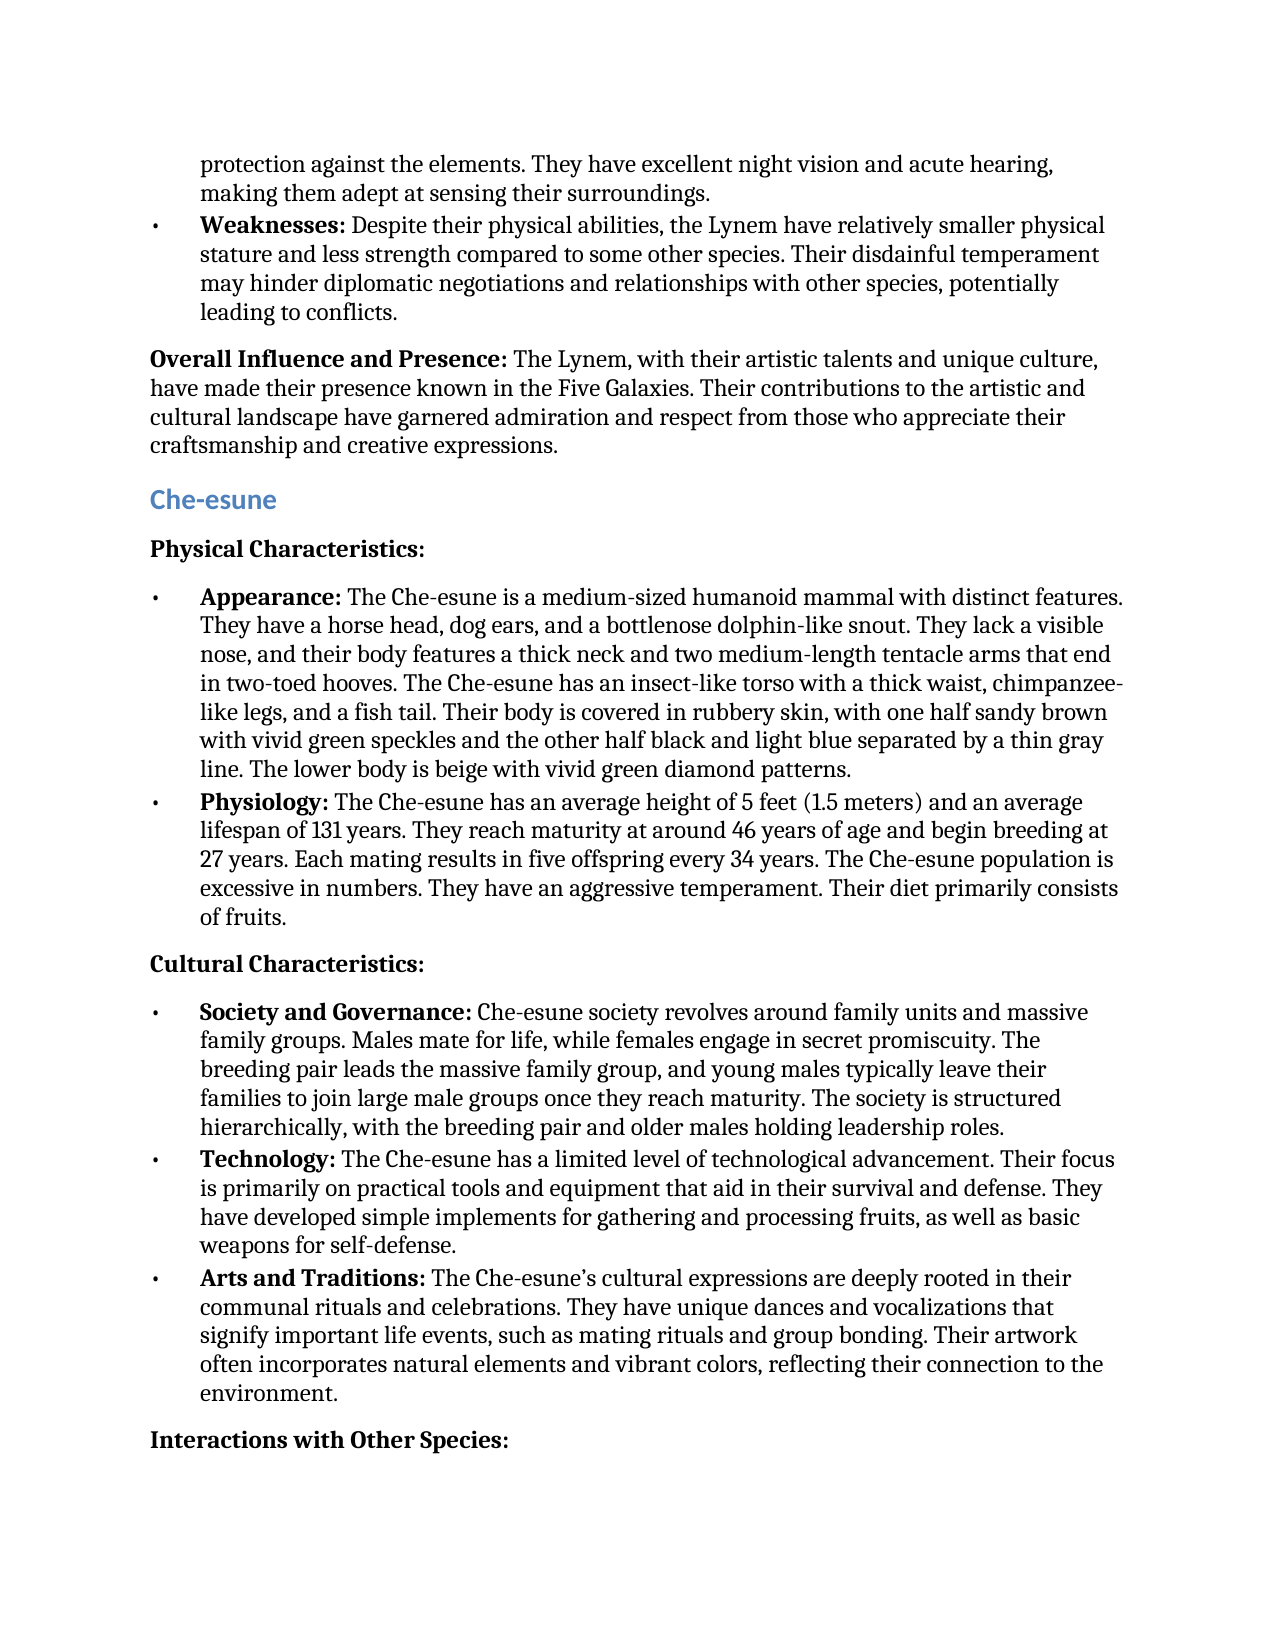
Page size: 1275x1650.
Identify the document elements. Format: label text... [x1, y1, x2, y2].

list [150, 150, 1125, 207]
text Overall Influence and Presence: The Lynem, with their artistic talents and unique culture, have made their presence known in the Five Galaxies. Their contributions to the artistic and cultural landscape have garnered admiration and respect from those who appreciate their craftsmanship and creative expressions. [150, 345, 1125, 460]
text Interactions with Other Species: [150, 1426, 1125, 1455]
list Technology: The Che-esune has a limited level of technological advancement. Their focus is primarily on practical tools and equipment that aid in their survival and defense. They have developed simple implements for gathering and processing fruits, as well as basic weapons for self-defense. [150, 1145, 1125, 1260]
text Physical Characteristics: [150, 535, 1125, 564]
list Weaknesses: Despite their physical abilities, the Lynem have relatively smaller physical stature and less strength compared to some other species. Their disdainful temperament may hinder diplomatic negotiations and relationships with other species, potentially leading to conflicts. [150, 211, 1125, 326]
list Physiology: The Che-esune has an average height of 5 feet (1.5 meters) and an average lifespan of 131 years. They reach maturity at around 46 years of age and begin breeding at 27 years. Each mating results in five offspring every 34 years. The Che-esune population is excessive in numbers. They have an aggressive temperament. Their diet primarily consists of fruits. [150, 788, 1125, 931]
list Appearance: The Che-esune is a medium-sized humanoid mammal with distinct features. They have a horse head, dog ears, and a bottlenose dolphin-like snout. They lack a visible nose, and their body features a thick neck and two medium-length tentacle arms that end in two-toed hooves. The Che-esune has an insect-like torso with a thick waist, chimpanzee-like legs, and a fish tail. Their body is covered in rubbery skin, with one half sandy brown with vivid green speckles and the other half black and light blue separated by a thin gray line. The lower body is beige with vivid green diamond patterns. [150, 583, 1125, 784]
list Society and Governance: Che-esune society revolves around family units and massive family groups. Males mate for life, while females engage in secret promiscuity. The breeding pair leads the massive family group, and young males typically leave their families to join large male groups once they reach maturity. The society is structured hierarchically, with the breeding pair and older males holding leadership roles. [150, 998, 1125, 1141]
text Cultural Characteristics: [150, 950, 1125, 979]
subtitle Che-esune [150, 481, 1125, 516]
list Arts and Traditions: The Che-esune’s cultural expressions are deeply rooted in their communal rituals and celebrations. They have unique dances and vocalizations that signify important life events, such as mating rituals and group bonding. Their artwork often incorporates natural elements and vibrant colors, reflecting their connection to the environment. [150, 1264, 1125, 1408]
